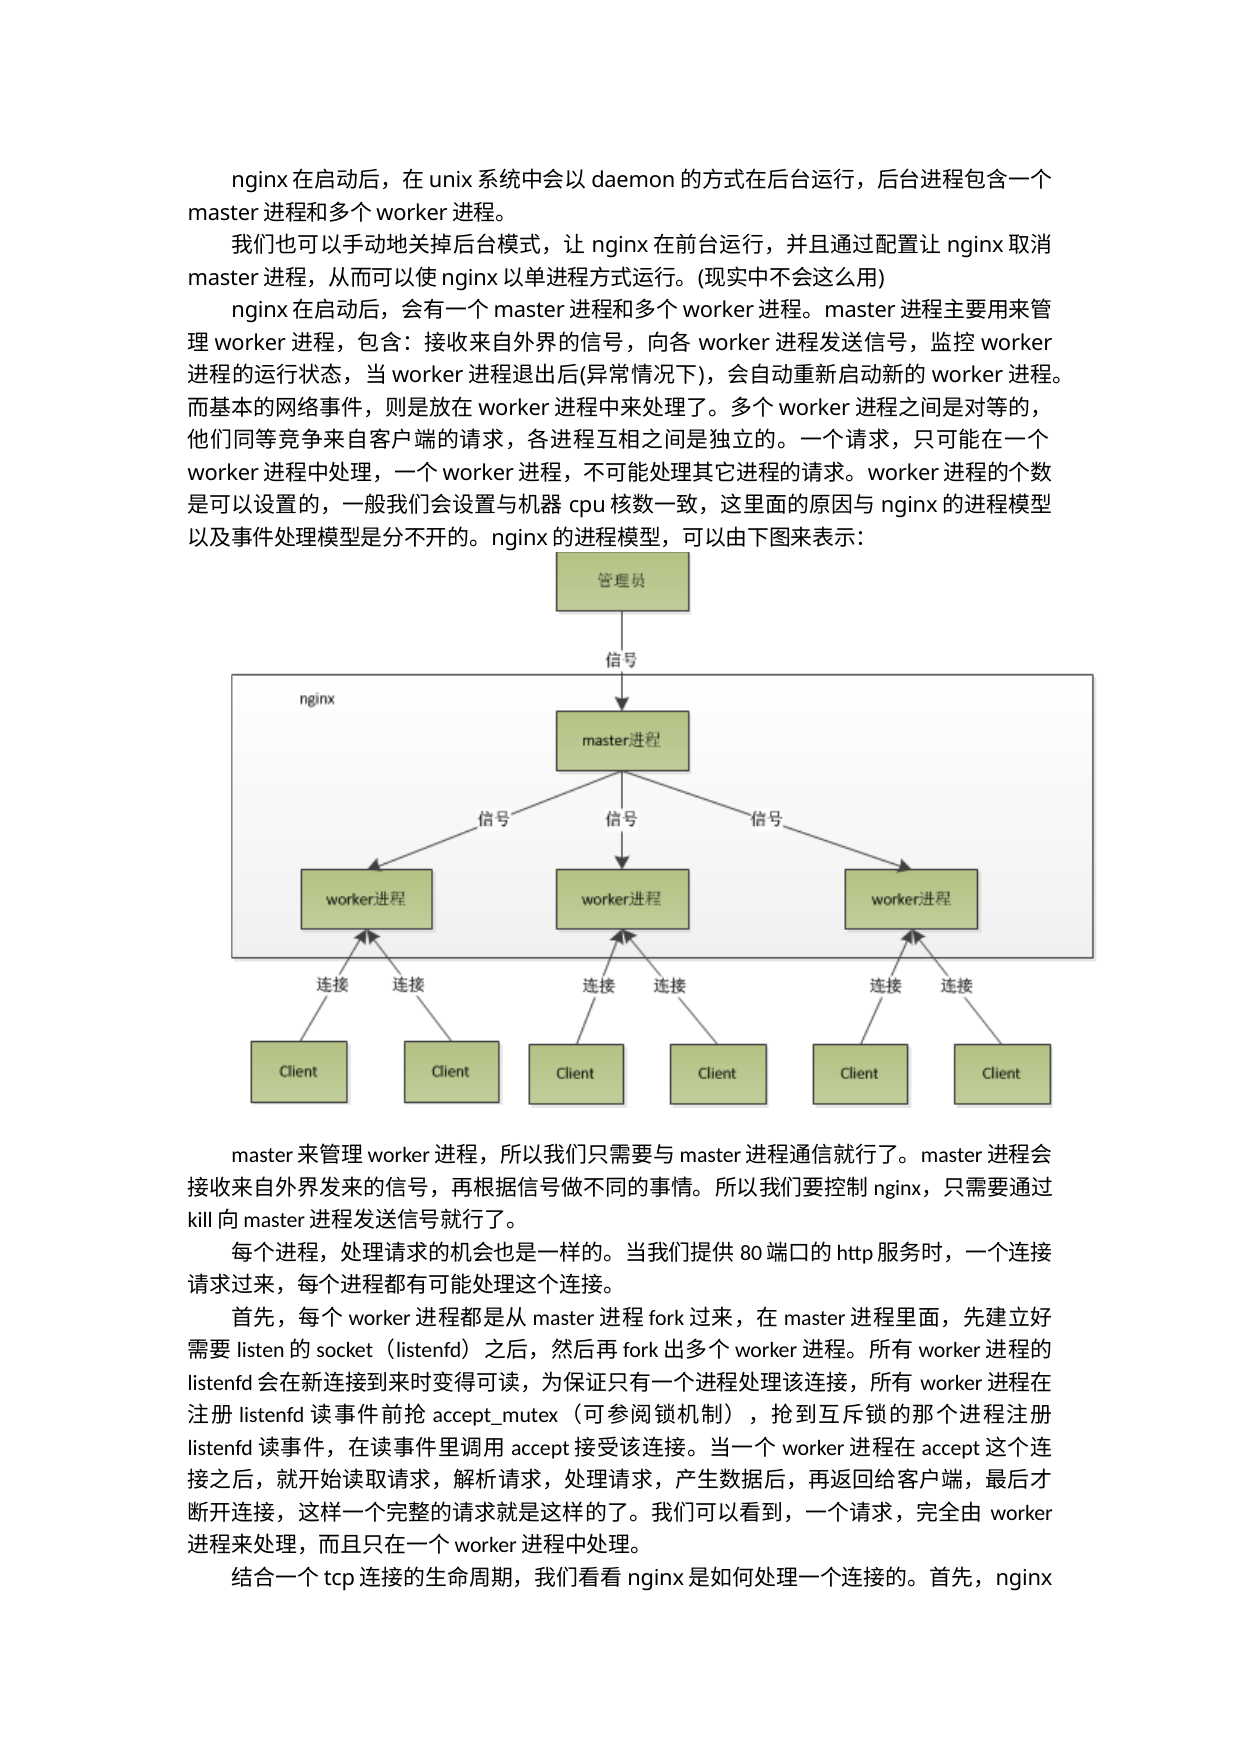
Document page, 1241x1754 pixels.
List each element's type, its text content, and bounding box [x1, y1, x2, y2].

text 首先，每个worker进程都是从master进程fork过来，在master进程里面，先建立好需要listen的socket（listenfd）之后，然后再fork出多个worker进程。所有worker进程的listenfd会在新连接到来时变得可读，为保证只有一个进程处理该连接，所有worker进程在注册listenfd读事件前抢accept_mutex（可参阅锁机制），抢到互斥锁的那个进程注册listenfd读事件，在读事件里调用accept接受该连接。当一个worker进程在accept这个连接之后，就开始读取请求，解析请求，处理请求，产生数据后，再返回给客户端，最后才断开连接，这样一个完整的请求就是这样的了。我们可以看到，一个请求，完全由worker进程来处理，而且只在一个worker进程中处理。 [187, 1299, 1053, 1559]
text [187, 1559, 1053, 1592]
text nginx在启动后，会有一个master进程和多个worker进程。master进程主要用来管理worker进程，包含：接收来自外界的信号，向各worker进程发送信号，监控worker进程的运行状态，当worker进程退出后(异常情况下)，会自动重新启动新的worker进程。而基本的网络事件，则是放在worker进程中来处理了。多个worker进程之间是对等的，他们同等竞争来自客户端的请求，各进程互相之间是独立的。一个请求，只可能在一个worker进程中处理，一个worker进程，不可能处理其它进程的请求。worker进程的个数是可以设置的，一般我们会设置与机器cpu核数一致，这里面的原因与nginx的进程模型以及事件处理模型是分不开的。nginx的进程模型，可以由下图来表示： [187, 292, 1053, 552]
text nginx在启动后，在unix系统中会以daemon的方式在后台运行，后台进程包含一个master进程和多个worker进程。 [187, 162, 1053, 227]
text master来管理worker进程，所以我们只需要与master进程通信就行了。master进程会接收来自外界发来的信号，再根据信号做不同的事情。所以我们要控制nginx，只需要通过kill向master进程发送信号就行了。 [187, 1137, 1053, 1234]
text 我们也可以手动地关掉后台模式，让nginx在前台运行，并且通过配置让nginx取消master进程，从而可以使nginx以单进程方式运行。(现实中不会这么用) [187, 227, 1053, 292]
picture [231, 552, 1097, 1108]
text 每个进程，处理请求的机会也是一样的。当我们提供80端口的http服务时，一个连接请求过来，每个进程都有可能处理这个连接。 [187, 1234, 1053, 1299]
